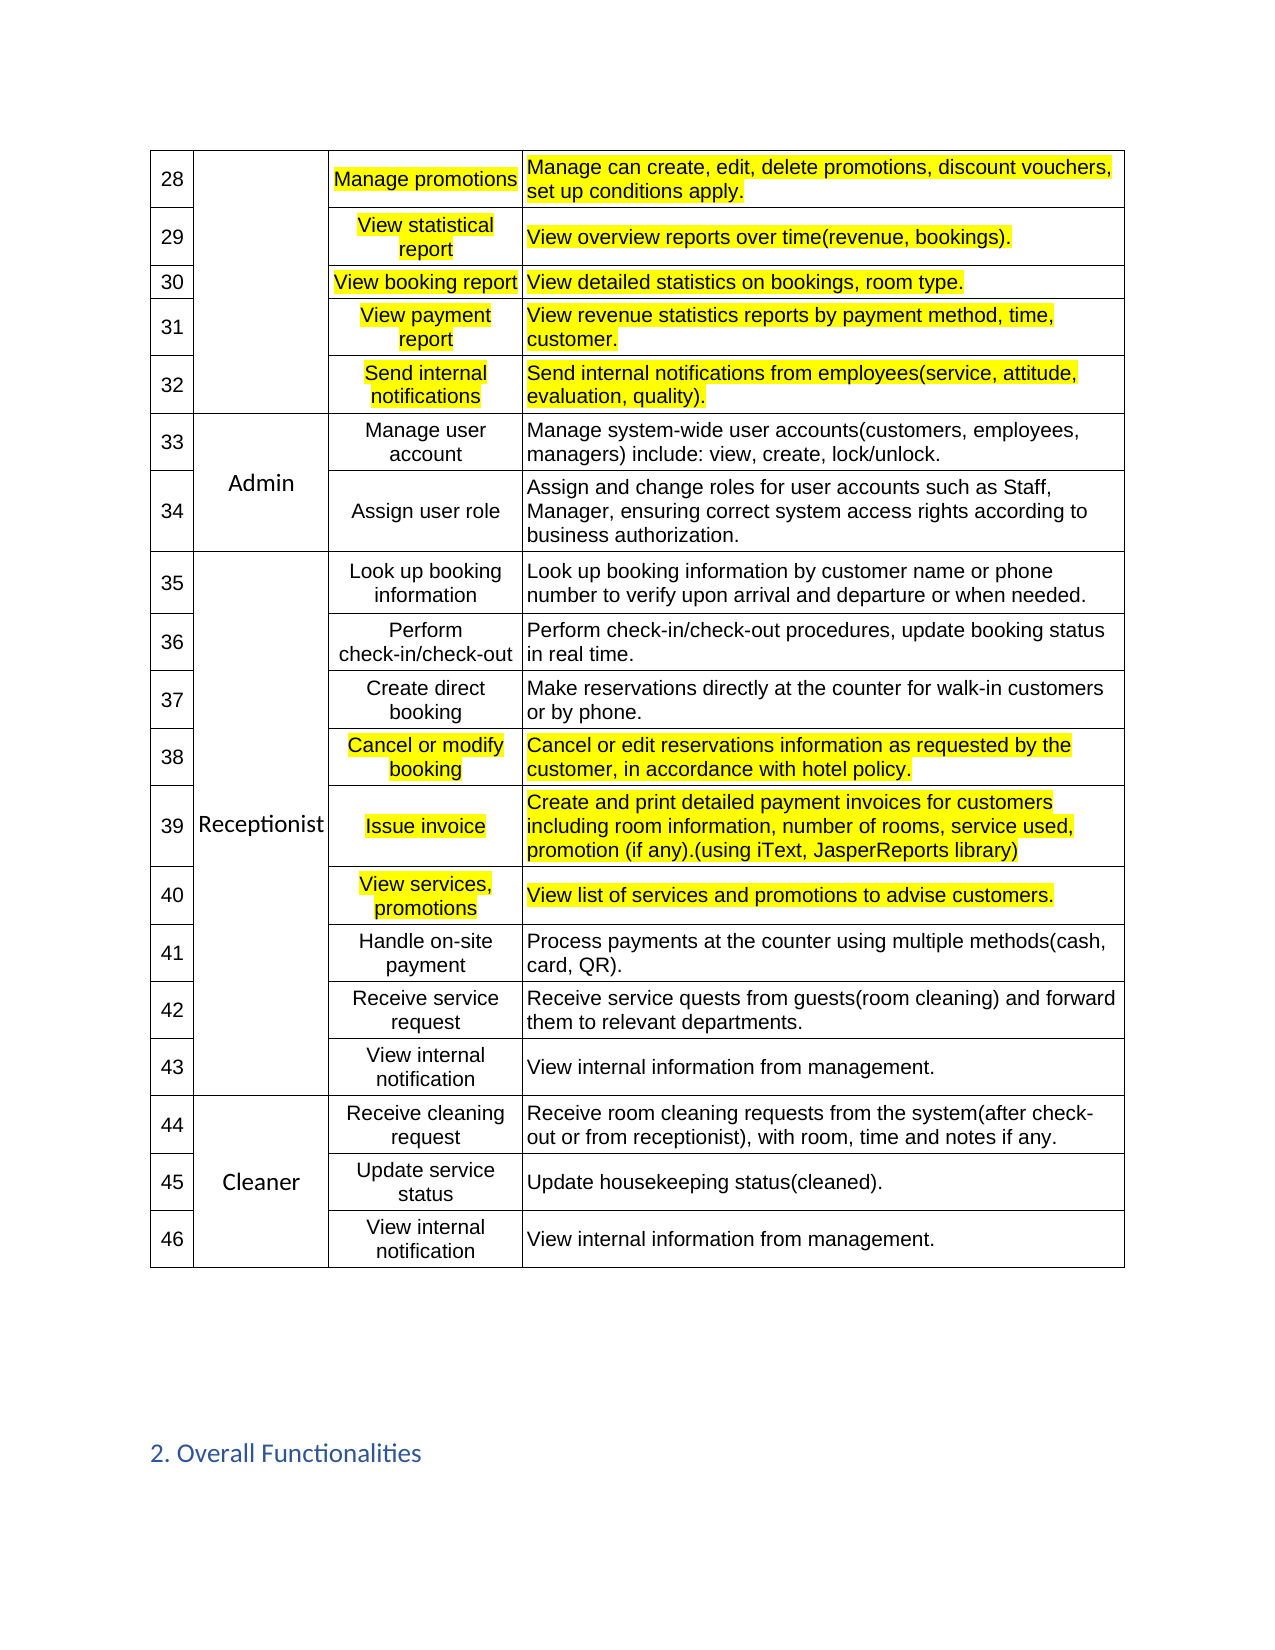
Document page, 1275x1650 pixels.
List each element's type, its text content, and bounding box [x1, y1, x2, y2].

table_cell Admin [194, 414, 328, 551]
table_cell Receive service quests from guests(room cleaning) and forward them to relevant departments. [523, 982, 1124, 1038]
table_cell Cancel or modify booking [329, 729, 522, 785]
table_cell Manage can create, edit, delete promotions, discount vouchers, set up conditions apply. [523, 151, 1124, 207]
table_cell View internal notification [329, 1039, 522, 1095]
table_cell 34 [151, 471, 193, 551]
table_cell 41 [151, 925, 193, 981]
table_cell 32 [151, 356, 193, 412]
table_cell Receive service request [329, 982, 522, 1038]
table_cell 42 [151, 982, 193, 1038]
table_cell Make reservations directly at the counter for walk-in customers or by phone. [523, 671, 1124, 728]
table_cell Receive cleaning request [329, 1096, 522, 1153]
table_cell Perform check-in/check-out [329, 614, 522, 670]
table_cell Manage user account [329, 414, 522, 470]
table_cell View list of services and promotions to advise customers. [523, 867, 1124, 923]
table_cell Handle on-site payment [329, 925, 522, 981]
table_cell 45 [151, 1154, 193, 1210]
table_cell Create direct booking [329, 671, 522, 728]
table_cell Cancel or edit reservations information as requested by the customer, in accordance with hotel policy. [523, 729, 1124, 785]
text 2. Overall Functionalities [150, 1436, 1125, 1469]
table_cell Update housekeeping status(cleaned). [523, 1154, 1124, 1210]
table_cell View booking report [329, 266, 522, 298]
table_cell Send internal notifications from employees(service, attitude, evaluation, quality). [523, 356, 1124, 412]
table_cell View payment report [329, 299, 522, 355]
table_cell 31 [151, 299, 193, 355]
table_cell Create and print detailed payment invoices for customers including room information, number of rooms, service used, promotion (if any).(using iText, JasperReports library) [523, 786, 1124, 866]
table_cell View internal information from management. [523, 1211, 1124, 1267]
table_cell Process payments at the counter using multiple methods(cash, card, QR). [523, 925, 1124, 981]
table_cell Receptionist [194, 552, 328, 1095]
table_cell 33 [151, 414, 193, 470]
table_cell Assign and change roles for user accounts such as Staff, Manager, ensuring correct system access rights according to business authorization. [523, 471, 1124, 551]
table_cell Cleaner [194, 1096, 328, 1267]
table_cell 46 [151, 1211, 193, 1267]
table_cell 44 [151, 1096, 193, 1153]
table_cell View overview reports over time(revenue, bookings). [523, 208, 1124, 264]
table_cell Manage promotions [329, 151, 522, 207]
table_cell 30 [151, 266, 193, 298]
table_cell 29 [151, 208, 193, 264]
table_cell 39 [151, 786, 193, 866]
table_cell 36 [151, 614, 193, 670]
table_cell Manage system-wide user accounts(customers, employees, managers) include: view, create, lock/unlock. [523, 414, 1124, 470]
table_cell Update service status [329, 1154, 522, 1210]
table_cell 35 [151, 552, 193, 613]
table_cell 43 [151, 1039, 193, 1095]
table_cell Look up booking information by customer name or phone number to verify upon arrival and departure or when needed. [523, 552, 1124, 613]
table_cell View statistical report [329, 208, 522, 264]
table_cell Perform check-in/check-out procedures, update booking status in real time. [523, 614, 1124, 670]
table_cell 38 [151, 729, 193, 785]
table_cell Issue invoice [329, 786, 522, 866]
table_cell 37 [151, 671, 193, 728]
table_cell View internal information from management. [523, 1039, 1124, 1095]
table_cell View detailed statistics on bookings, room type. [523, 266, 1124, 298]
table_cell Send internal notifications [329, 356, 522, 412]
table_cell Receive room cleaning requests from the system(after check-out or from receptionist), with room, time and notes if any. [523, 1096, 1124, 1153]
table_cell Look up booking information [329, 552, 522, 613]
table_cell View revenue statistics reports by payment method, time, customer. [523, 299, 1124, 355]
table_cell View internal notification [329, 1211, 522, 1267]
table_cell 40 [151, 867, 193, 923]
table_cell Assign user role [329, 471, 522, 551]
table_cell View services, promotions [329, 867, 522, 923]
table_cell 28 [151, 151, 193, 207]
